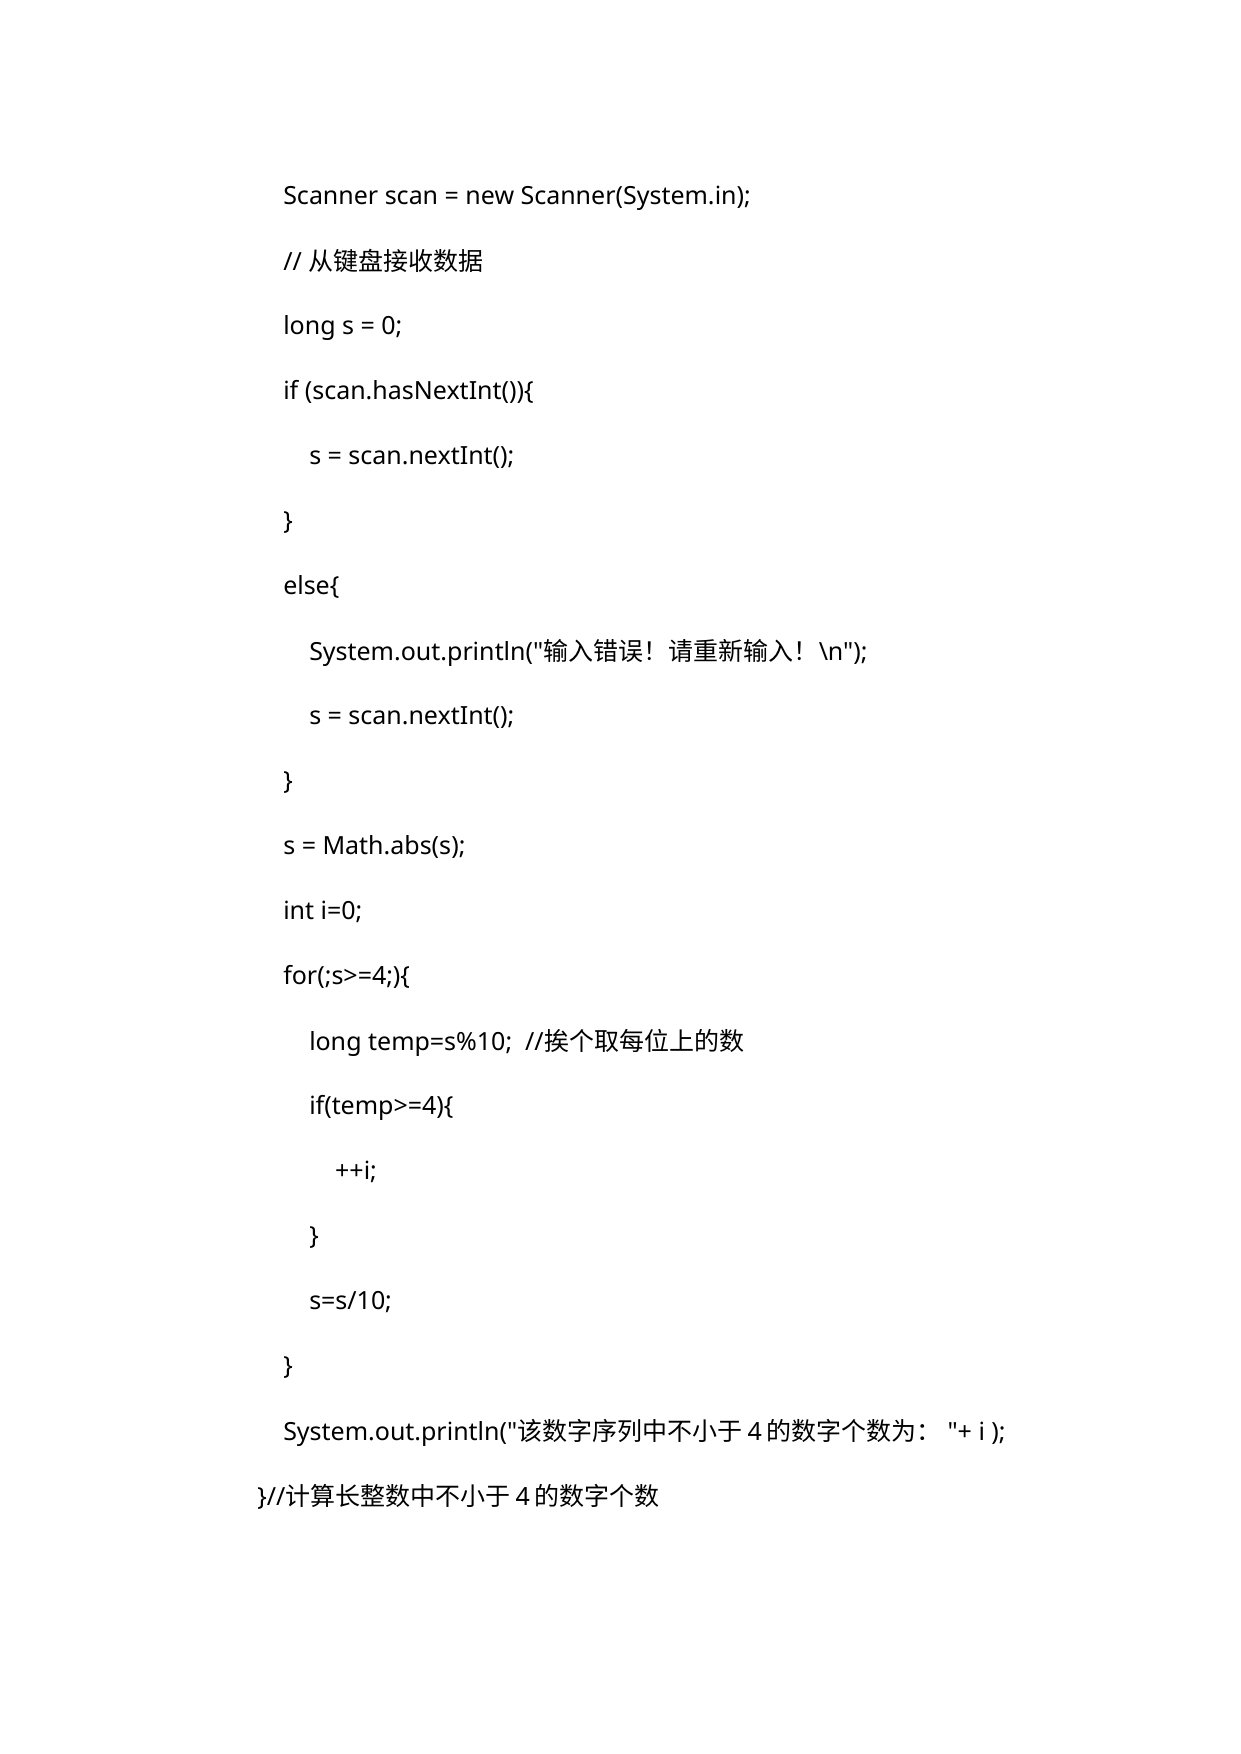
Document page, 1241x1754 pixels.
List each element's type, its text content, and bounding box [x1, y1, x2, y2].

list s = Math.abs(s); [187, 812, 1053, 877]
list } [187, 1202, 1053, 1267]
list s=s/10; [187, 1267, 1053, 1332]
list long s = 0; [187, 292, 1053, 357]
list s = scan.nextInt(); [187, 422, 1053, 487]
list int i=0; [187, 877, 1053, 942]
list } [187, 1332, 1053, 1397]
list }//计算长整数中不小于4的数字个数 [187, 1462, 1053, 1527]
list ++i; [187, 1137, 1053, 1202]
list // 从键盘接收数据 [187, 227, 1053, 292]
list Scanner scan = new Scanner(System.in); [187, 162, 1053, 227]
list if (scan.hasNextInt()){ [187, 357, 1053, 422]
list System.out.println("该数字序列中不小于4的数字个数为： "+ i ); [187, 1397, 1053, 1462]
list for(;s>=4;){ [187, 942, 1053, 1007]
list else{ [187, 552, 1053, 617]
list } [187, 747, 1053, 812]
list } [187, 487, 1053, 552]
list long temp=s%10; //挨个取每位上的数 [187, 1007, 1053, 1072]
list s = scan.nextInt(); [187, 682, 1053, 747]
list if(temp>=4){ [187, 1072, 1053, 1137]
list System.out.println("输入错误！请重新输入！\n"); [187, 617, 1053, 682]
